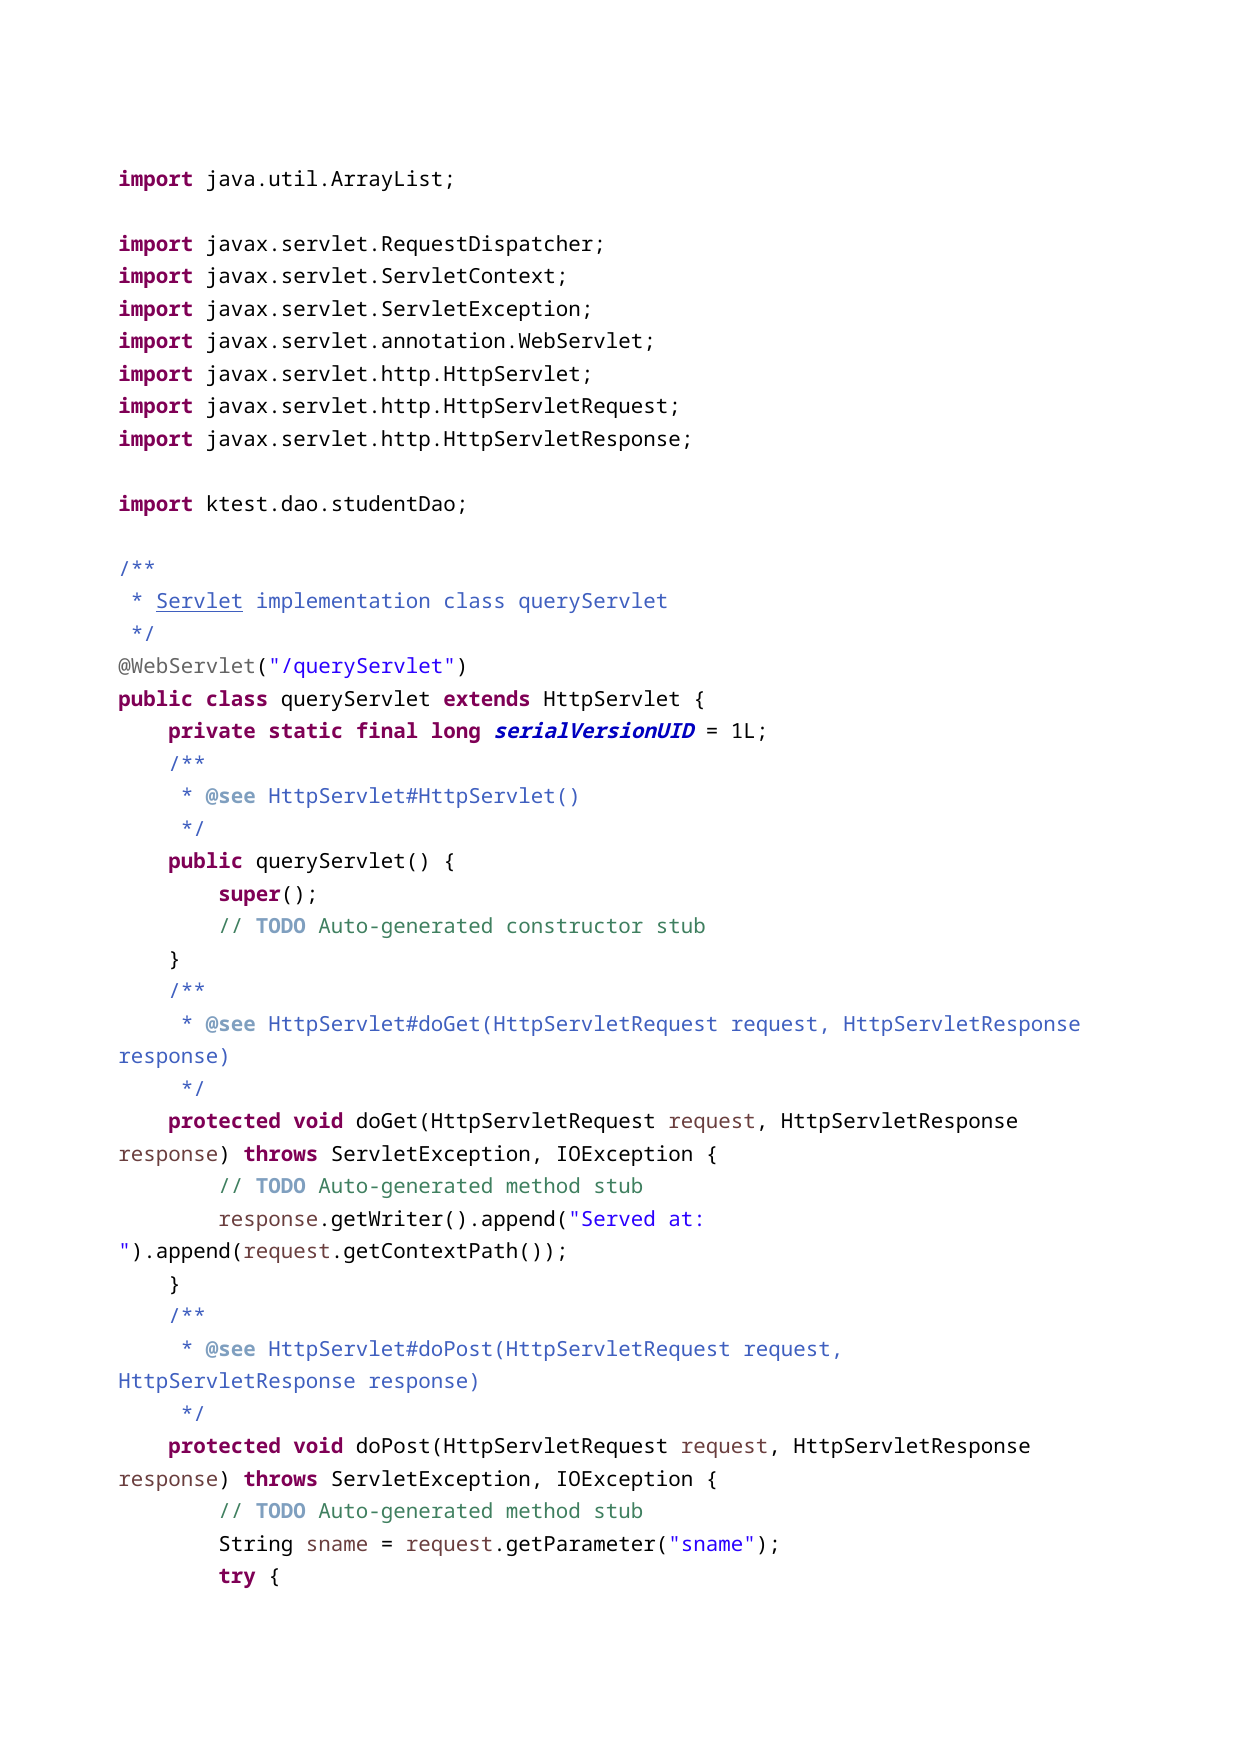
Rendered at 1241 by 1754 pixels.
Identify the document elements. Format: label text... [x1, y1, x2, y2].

text // TODO Auto-generated constructor stub [118, 909, 1093, 942]
text /** [118, 974, 1093, 1007]
text * @see HttpServlet#doGet(HttpServletRequest request, HttpServletResponse response) [118, 1007, 1093, 1072]
text public queryServlet() { [118, 844, 1093, 877]
text * Servlet implementation class queryServlet [118, 584, 1093, 617]
text private static final long serialVersionUID = 1L; [118, 714, 1093, 747]
text protected void doPost(HttpServletRequest request, HttpServletResponse response) throws ServletException, IOException { [118, 1429, 1093, 1494]
text /** [118, 1299, 1093, 1332]
text try { [118, 1559, 1093, 1592]
text /** [118, 747, 1093, 779]
text * @see HttpServlet#HttpServlet() [118, 779, 1093, 812]
text import javax.servlet.annotation.WebServlet; [118, 324, 1093, 357]
text @WebServlet("/queryServlet") [118, 649, 1093, 682]
text import javax.servlet.ServletContext; [118, 259, 1093, 292]
text response.getWriter().append("Served at: ").append(request.getContextPath()); [118, 1202, 1093, 1267]
text import java.util.ArrayList; [118, 162, 1093, 194]
text */ [118, 1072, 1093, 1104]
text import javax.servlet.http.HttpServletResponse; [118, 422, 1093, 454]
text import javax.servlet.RequestDispatcher; [118, 227, 1093, 259]
text } [118, 1267, 1093, 1299]
text import javax.servlet.ServletException; [118, 292, 1093, 324]
text super(); [118, 877, 1093, 909]
text // TODO Auto-generated method stub [118, 1169, 1093, 1202]
text protected void doGet(HttpServletRequest request, HttpServletResponse response) throws ServletException, IOException { [118, 1104, 1093, 1169]
text import javax.servlet.http.HttpServletRequest; [118, 389, 1093, 422]
text } [118, 942, 1093, 974]
text import ktest.dao.studentDao; [118, 487, 1093, 519]
text * @see HttpServlet#doPost(HttpServletRequest request, HttpServletResponse response) [118, 1332, 1093, 1397]
text */ [118, 617, 1093, 649]
text String sname = request.getParameter("sname"); [118, 1527, 1093, 1559]
text import javax.servlet.http.HttpServlet; [118, 357, 1093, 389]
text // TODO Auto-generated method stub [118, 1494, 1093, 1527]
text */ [118, 1397, 1093, 1429]
text public class queryServlet extends HttpServlet { [118, 682, 1093, 714]
text */ [118, 812, 1093, 844]
text /** [118, 552, 1093, 584]
